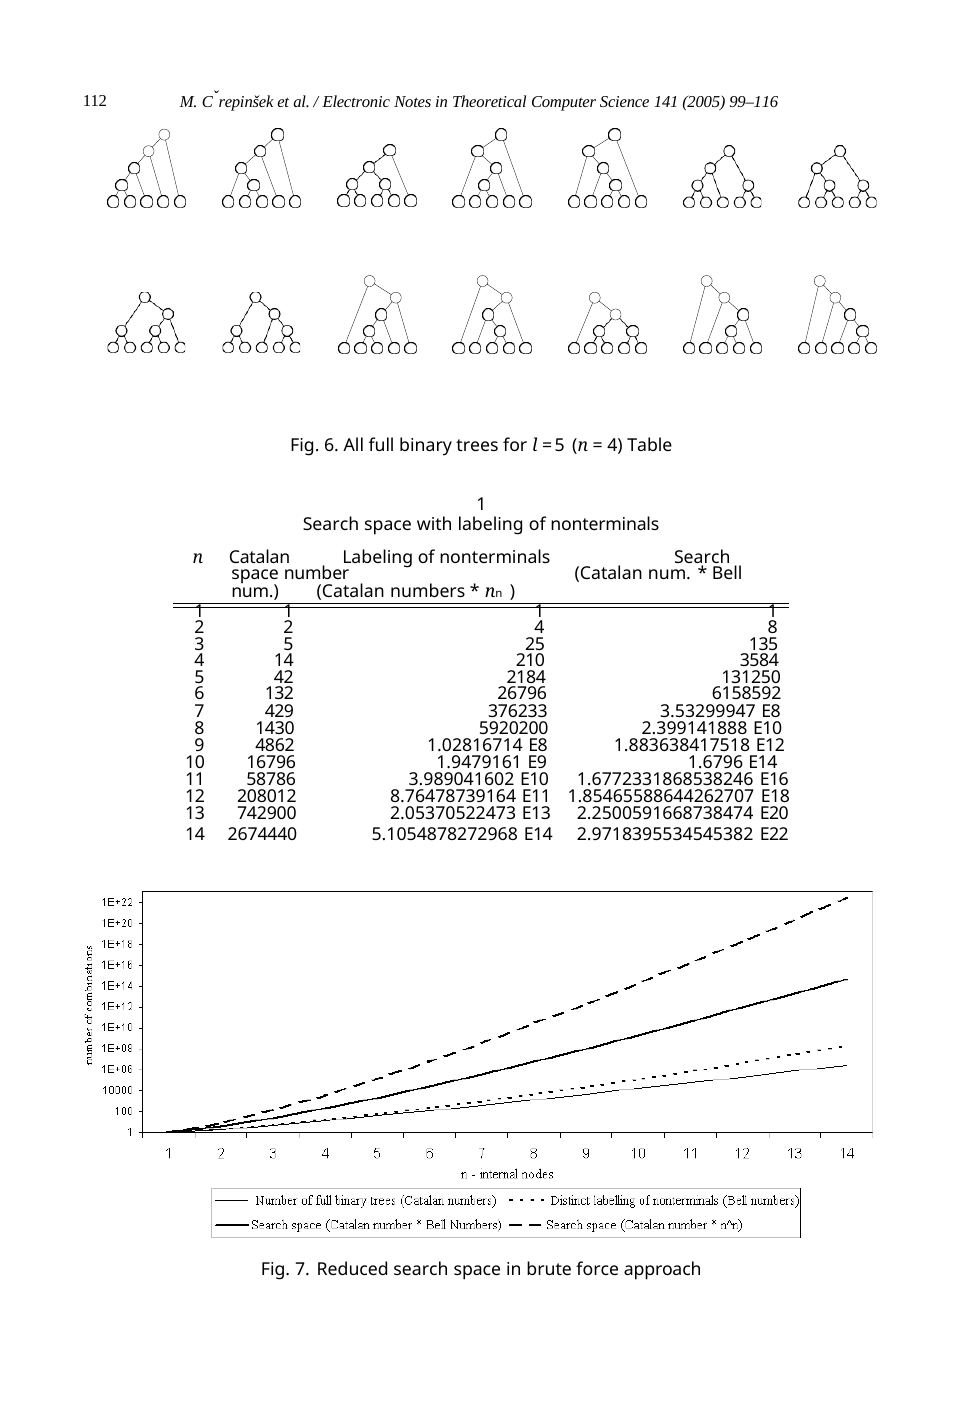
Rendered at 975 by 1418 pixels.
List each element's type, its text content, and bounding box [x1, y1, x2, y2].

picture [124, 195, 136, 208]
text 3 5 25 135 [194, 637, 906, 654]
text Fig. 6. All full binary trees for l =5 (n = 4) Table 1 [286, 397, 676, 516]
text 2 2 4 8 [194, 621, 906, 637]
picture [815, 342, 827, 354]
picture [683, 145, 762, 208]
picture [337, 144, 400, 207]
picture [716, 342, 728, 354]
picture [831, 342, 844, 354]
picture [733, 342, 745, 354]
picture [222, 195, 234, 208]
picture [157, 195, 169, 208]
text 11 58786 3.989041602 E10 1.6772331868538246 E16 [185, 772, 906, 789]
picture [222, 292, 301, 353]
text 8 1430 5920200 2.399141888 E10 [194, 720, 906, 738]
picture [84, 891, 873, 906]
text 1 1 1 1 [194, 602, 906, 621]
picture [388, 342, 400, 354]
picture [140, 195, 153, 208]
picture [608, 128, 621, 141]
picture [115, 179, 128, 191]
picture [503, 342, 515, 354]
picture [482, 308, 494, 321]
picture [737, 308, 749, 321]
picture [363, 325, 375, 337]
picture [609, 179, 622, 191]
picture [597, 162, 609, 174]
picture [635, 195, 647, 208]
picture [471, 145, 484, 157]
picture [519, 195, 532, 208]
picture [247, 179, 260, 191]
text n Catalan Labeling of nonterminals Search space number (Catalan num. * Bell num.) (Catalan numbers * nn ) [192, 549, 777, 602]
picture [174, 195, 186, 208]
picture [452, 195, 465, 208]
picture [582, 145, 595, 157]
picture [254, 145, 266, 157]
text Fig. 7. Reduced search space in brute force approach [73, 906, 889, 1280]
picture [725, 325, 737, 337]
picture [503, 195, 515, 208]
picture [486, 342, 498, 354]
picture [239, 195, 251, 208]
text 5 42 2184 131250 [194, 670, 906, 686]
picture [584, 314, 647, 354]
picture [495, 128, 507, 141]
picture [490, 162, 502, 174]
picture [256, 195, 268, 208]
picture [354, 342, 367, 354]
picture [519, 342, 532, 354]
picture [272, 195, 285, 208]
picture [856, 325, 869, 337]
picture [338, 342, 350, 354]
picture [452, 342, 465, 354]
picture [235, 162, 247, 174]
picture [601, 195, 613, 208]
picture [494, 325, 506, 337]
text 10 16796 1.9479161 E9 1.6796 E14 [185, 755, 906, 772]
picture [568, 195, 580, 208]
picture [404, 342, 417, 354]
picture [107, 292, 186, 353]
picture [618, 195, 630, 208]
picture [865, 342, 877, 354]
picture [371, 342, 383, 354]
text 14 2674440 5.1054878272968 E14 2.9718395534545382 E22 [185, 823, 906, 844]
picture [486, 195, 498, 208]
text 9 4862 1.02816714 E8 1.883638417518 E12 [194, 738, 906, 755]
picture [375, 308, 387, 321]
text 7 429 376233 3.53299947 E8 [194, 703, 906, 720]
text 13 742900 2.05370522473 E13 2.2500591668738474 E20 [185, 806, 906, 823]
text 4 14 210 3584 [194, 654, 906, 670]
picture [683, 342, 695, 354]
picture [478, 179, 490, 191]
picture [798, 145, 877, 208]
picture [271, 128, 284, 141]
picture [404, 194, 417, 207]
picture [584, 195, 597, 208]
picture [798, 342, 810, 354]
picture [469, 342, 481, 354]
picture [289, 195, 301, 208]
picture [699, 342, 712, 354]
picture [469, 195, 481, 208]
text 6 132 26796 6158592 [194, 686, 906, 703]
picture [750, 342, 762, 354]
picture [844, 308, 856, 321]
picture [848, 342, 860, 354]
text 12 208012 8.76478739164 E11 1.85465588644262707 E18 [185, 789, 906, 806]
picture [107, 195, 119, 208]
text Search space with labeling of nonterminals [73, 516, 889, 534]
picture [128, 162, 140, 174]
picture [568, 342, 580, 354]
